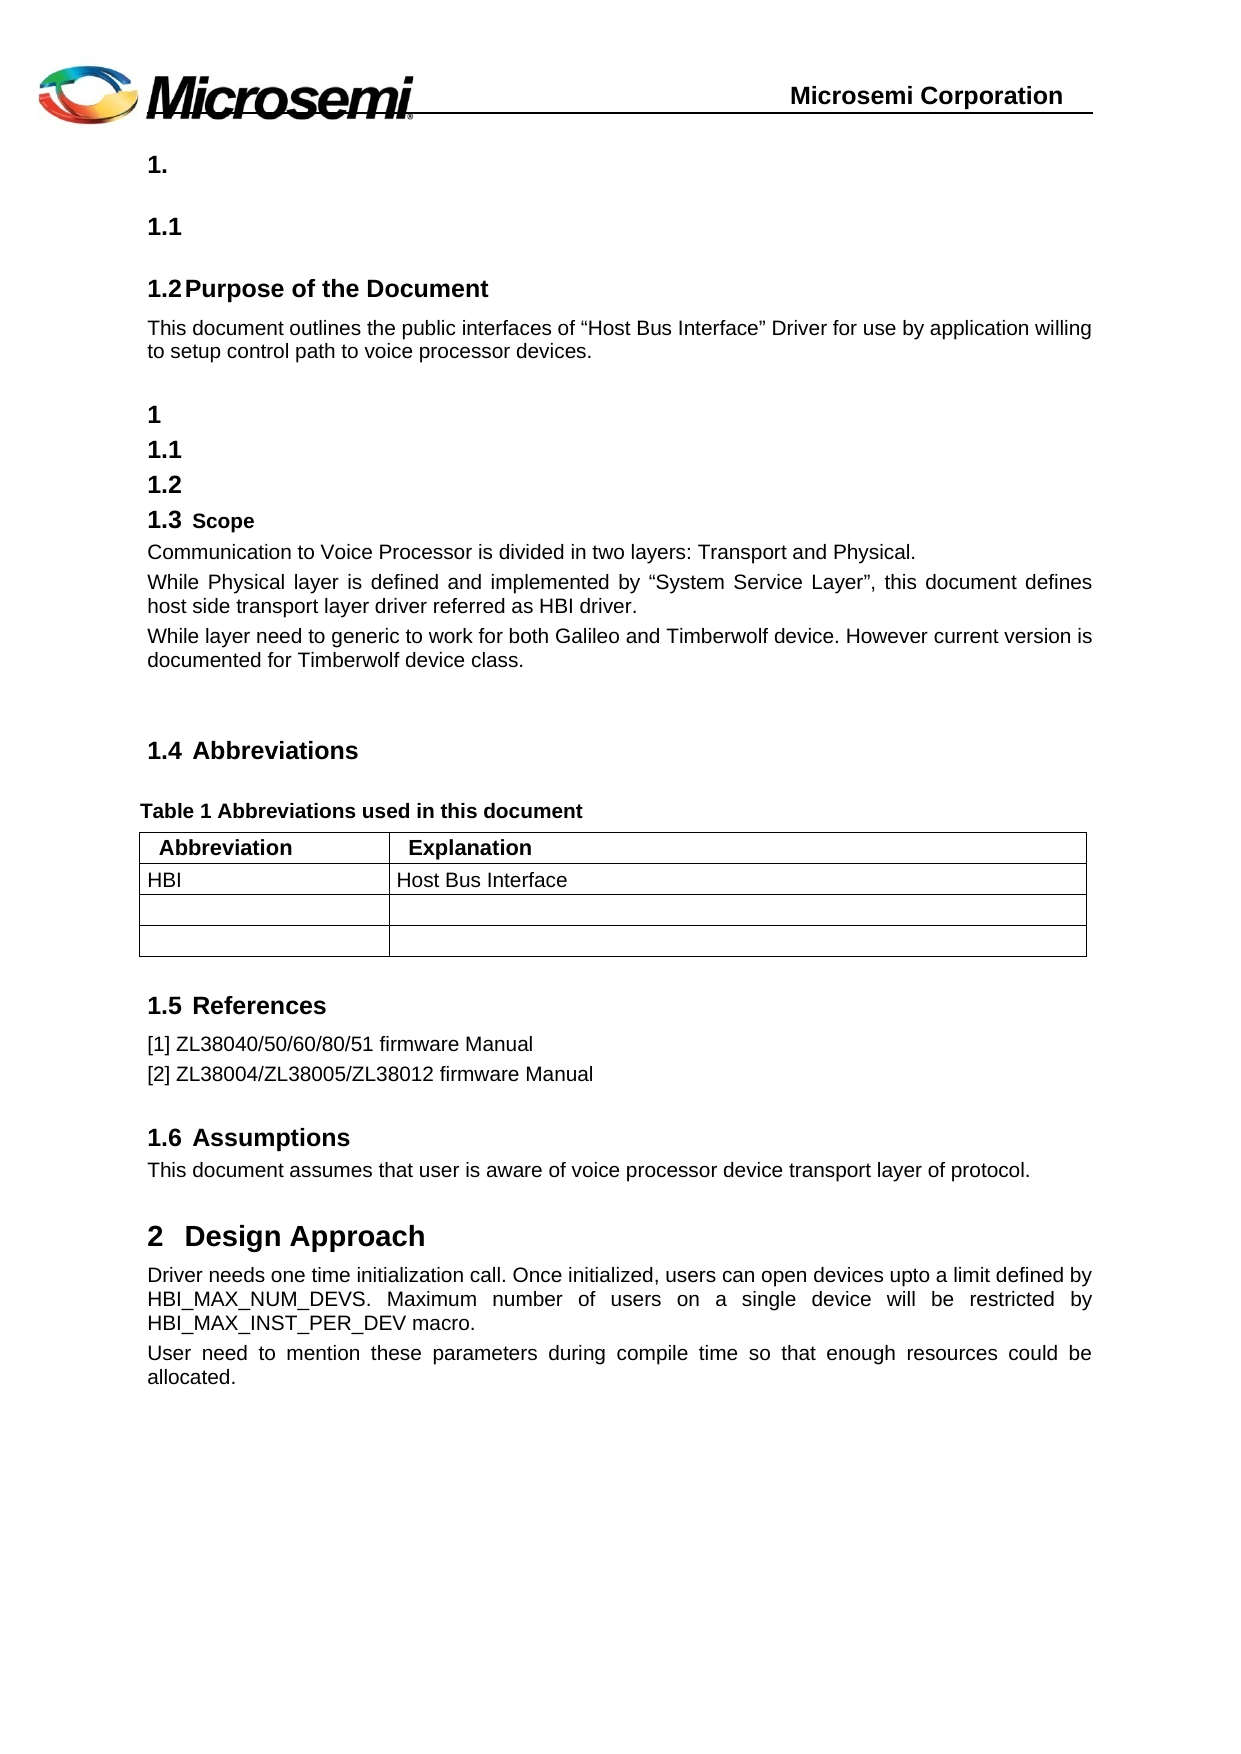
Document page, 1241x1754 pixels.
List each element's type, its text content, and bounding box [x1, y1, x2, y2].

picture [27, 55, 414, 128]
table_cell [140, 926, 389, 956]
subtitle Abbreviations [147, 736, 1093, 764]
subtitle Purpose of the Document [147, 274, 1093, 303]
text Communication to Voice Processor is divided in two layers: Transport and Physical. [147, 540, 1093, 564]
table_cell Host Bus Interface [390, 864, 1086, 894]
text While Physical layer is defined and implemented by “System Service Layer”, this document defines host side transport layer driver referred as HBI driver. [147, 570, 1093, 618]
subtitle Assumptions [147, 1122, 1093, 1151]
table_cell Abbreviation [140, 833, 389, 862]
table_cell [140, 895, 389, 925]
text User need to mention these parameters during compile time so that enough resources could be allocated. [147, 1341, 1093, 1389]
table_cell Explanation [390, 833, 1086, 862]
subtitle References [147, 991, 1093, 1019]
text This document outlines the public interfaces of “Host Bus Interface” Driver for use by application willing to setup control path to voice processor devices. [147, 315, 1093, 363]
text [2] ZL38004/ZL38005/ZL38012 firmware Manual [147, 1062, 1093, 1086]
table_cell [390, 926, 1086, 956]
subtitle Design Approach [147, 1219, 1093, 1252]
table_cell [390, 895, 1086, 925]
text While layer need to generic to work for both Galileo and Timberwolf device. However current version is documented for Timberwolf device class. [147, 624, 1093, 672]
table_cell HBI [140, 864, 389, 894]
text Driver needs one time initialization call. Once initialized, users can open devices upto a limit defined by HBI_MAX_NUM_DEVS. Maximum number of users on a single device will be restricted by HBI_MAX_INST_PER_DEV macro. [147, 1263, 1093, 1335]
subtitle Scope [147, 505, 1093, 533]
text [1] ZL38040/50/60/80/51 firmware Manual [147, 1032, 1093, 1056]
text This document assumes that user is aware of voice processor device transport layer of protocol. [147, 1157, 1093, 1181]
